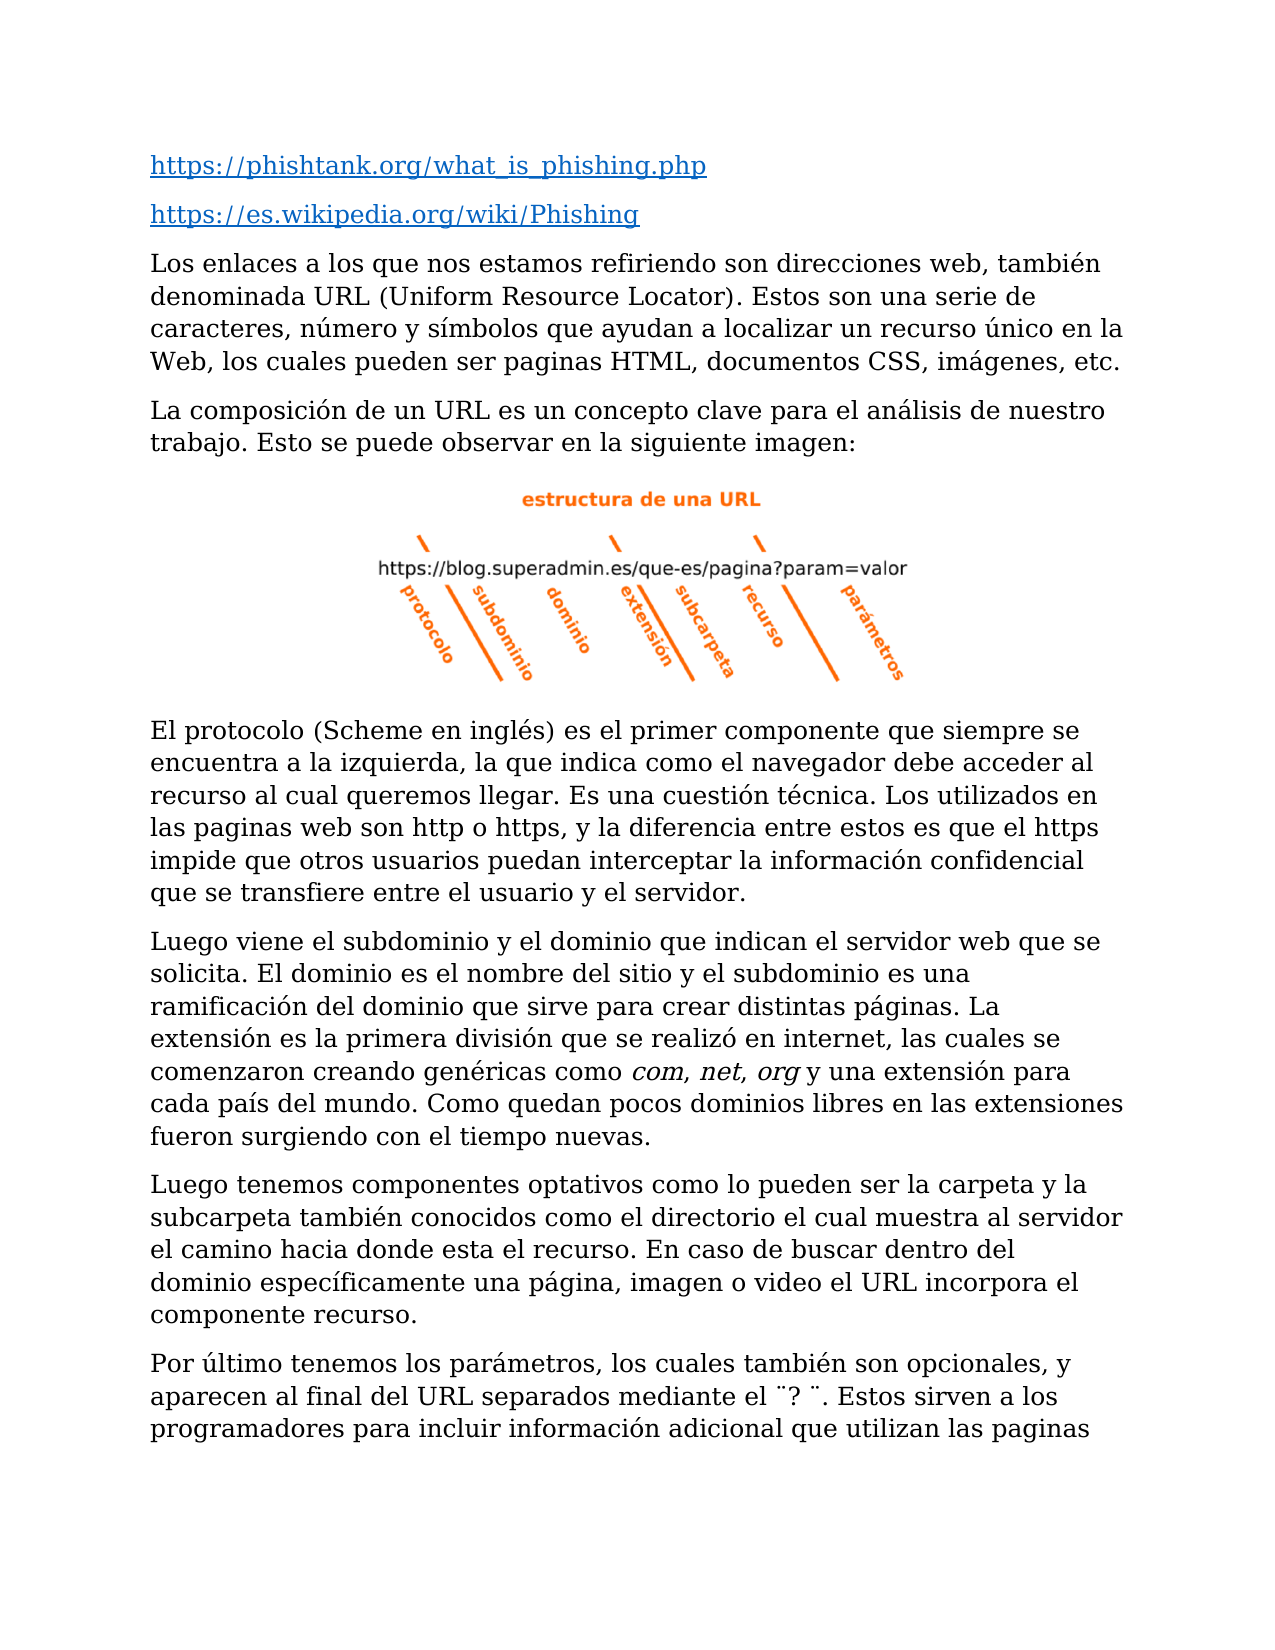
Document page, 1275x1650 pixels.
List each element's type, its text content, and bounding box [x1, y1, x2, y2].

picture [355, 475, 920, 696]
text Luego viene el subdominio y el dominio que indican el servidor web que se solicita. El dominio es el nombre del sitio y el subdominio es una ramificación del dominio que sirve para crear distintas páginas. La extensión es la primera división que se realizó en internet, las cuales se comenzaron creando genéricas como com, net, org y una extensión para cada país del mundo. Como quedan pocos dominios libres en las extensiones fueron surgiendo con el tiempo nuevas. [150, 926, 1125, 1150]
text Los enlaces a los que nos estamos refiriendo son direcciones web, también denominada URL (Uniform Resource Locator). Estos son una serie de caracteres, número y símbolos que ayudan a localizar un recurso único en la Web, los cuales pueden ser paginas HTML, documentos CSS, imágenes, etc. [150, 248, 1125, 375]
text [150, 1348, 1125, 1443]
text https://phishtank.org/what_is_phishing.php [150, 150, 1125, 180]
text El protocolo (Scheme en inglés) es el primer componente que siempre se encuentra a la izquierda, la que indica como el navegador debe acceder al recurso al cual queremos llegar. Es una cuestión técnica. Los utilizados en las paginas web son http o https, y la diferencia entre estos es que el https impide que otros usuarios puedan interceptar la información confidencial que se transfiere entre el usuario y el servidor. [150, 715, 1125, 907]
text https://es.wikipedia.org/wiki/Phishing [150, 199, 1125, 229]
text La composición de un URL es un concepto clave para el análisis de nuestro trabajo. Esto se puede observar en la siguiente imagen: [150, 394, 1125, 457]
text Luego tenemos componentes optativos como lo pueden ser la carpeta y la subcarpeta también conocidos como el directorio el cual muestra al servidor el camino hacia donde esta el recurso. En caso de buscar dentro del dominio específicamente una página, imagen o video el URL incorpora el componente recurso. [150, 1169, 1125, 1329]
